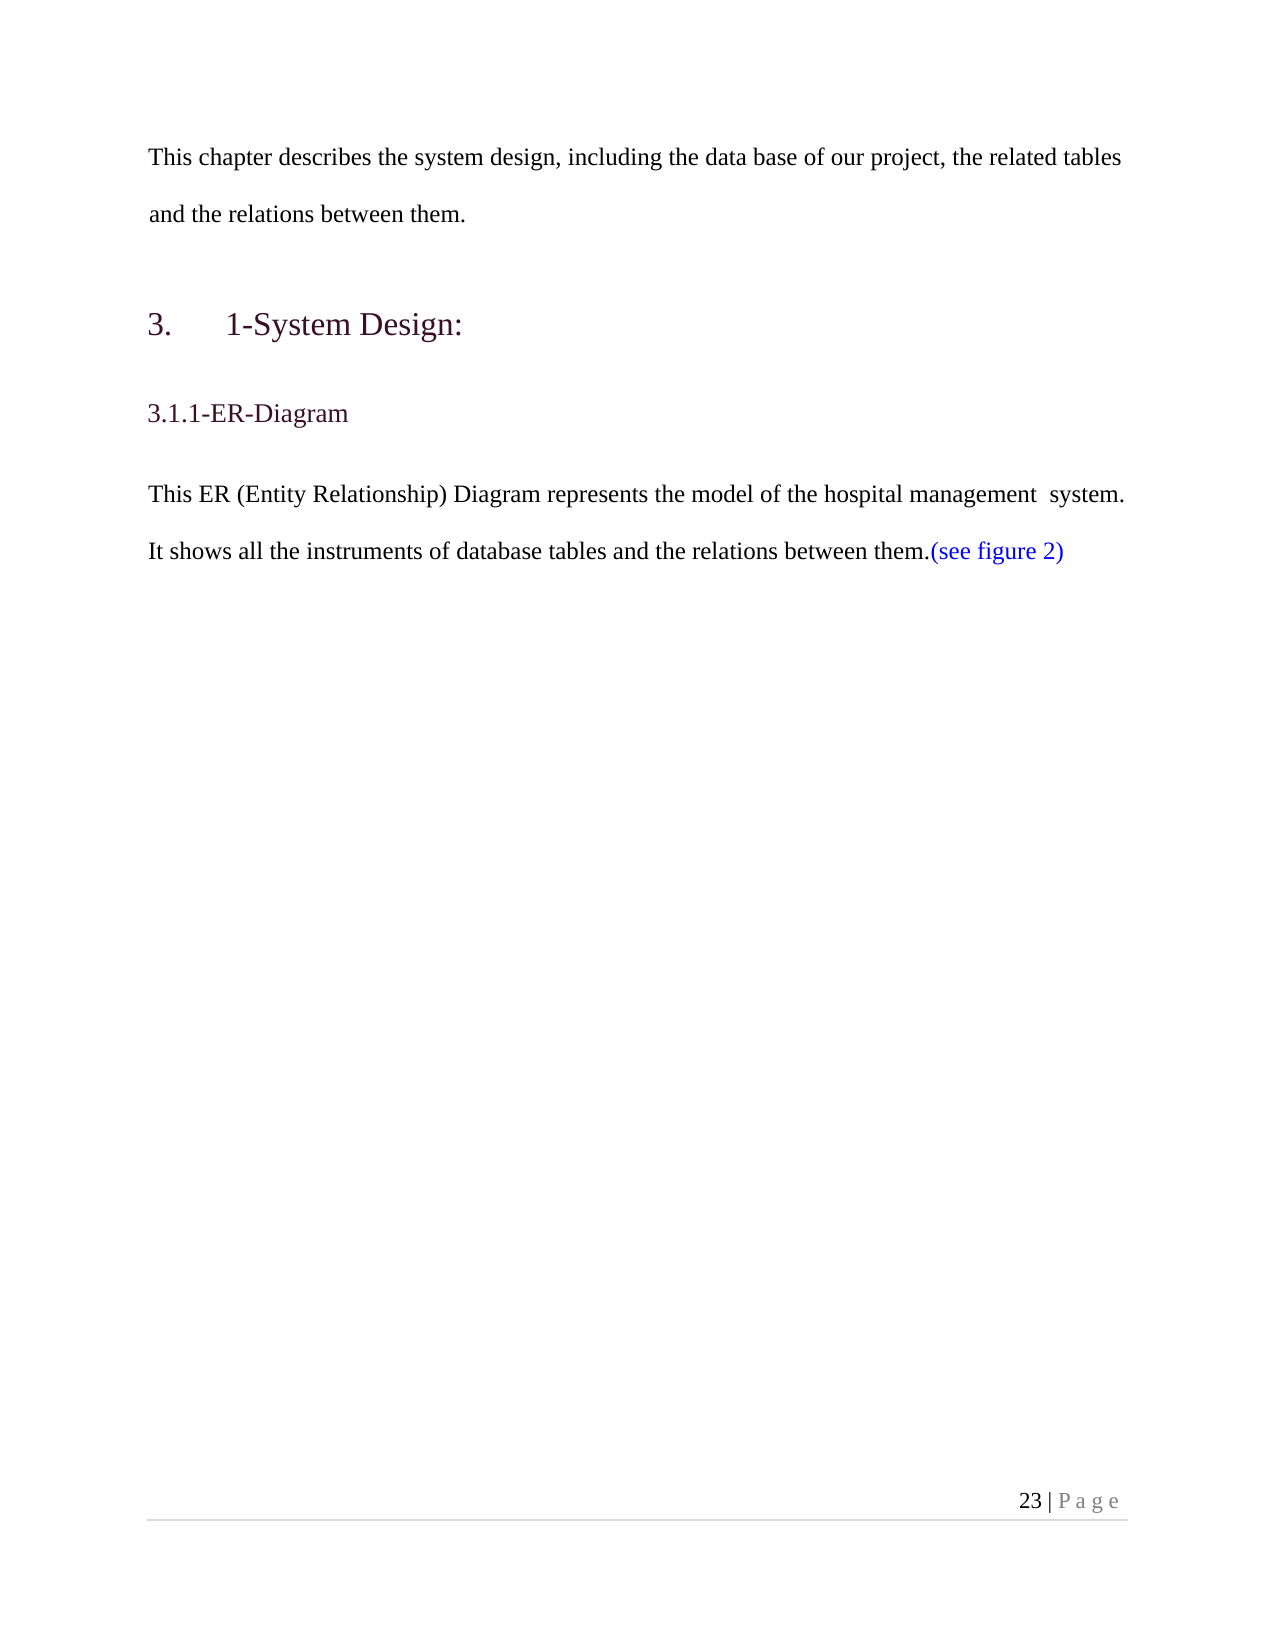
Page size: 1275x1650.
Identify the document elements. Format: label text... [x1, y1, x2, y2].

text This ER (Entity Relationship) Diagram represents the model of the hospital management system. [148, 479, 1132, 508]
text It shows all the instruments of database tables and the relations between them.(see figure 2) [148, 536, 1132, 565]
text This chapter describes the system design, including the data base of our project, the related tables and the relations between them. [148, 142, 1132, 228]
list 1-System Design: [147, 304, 1250, 342]
text 3.1.1-ER-Diagram [147, 397, 1250, 428]
